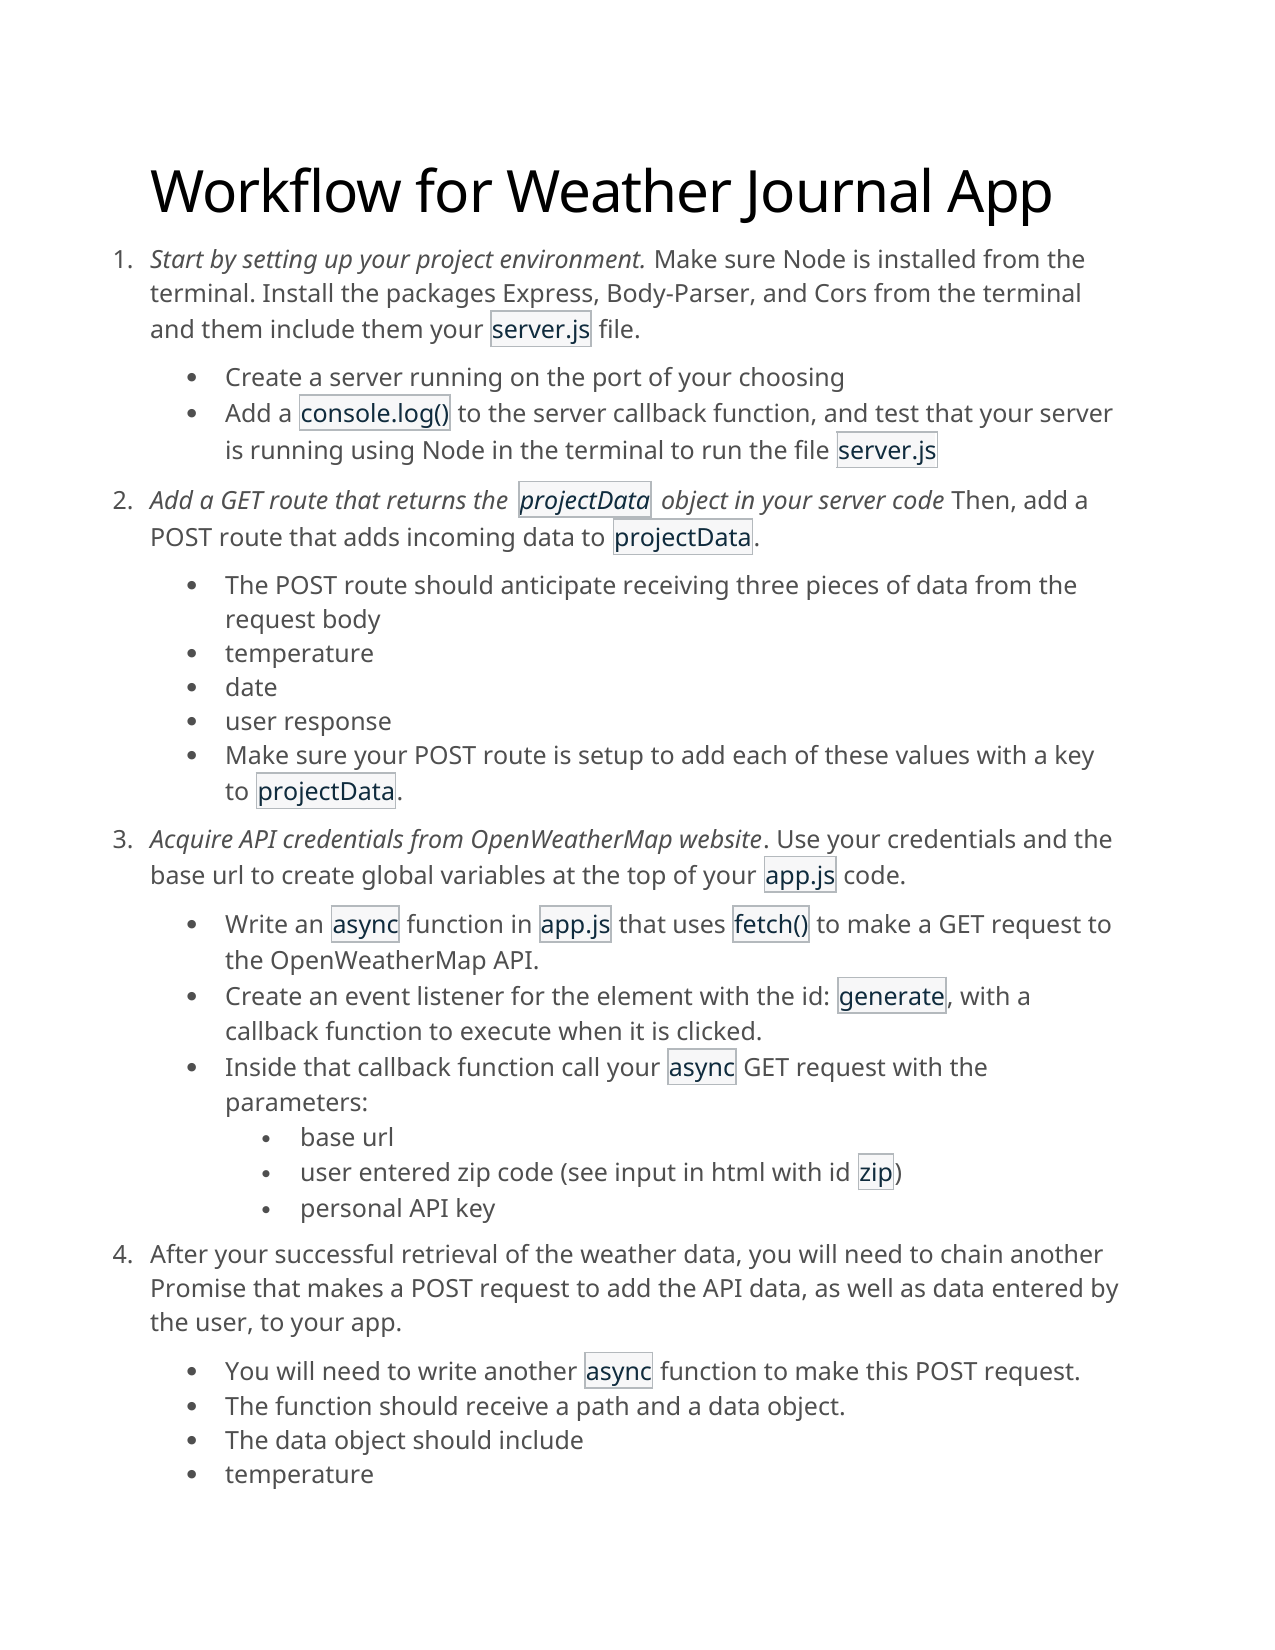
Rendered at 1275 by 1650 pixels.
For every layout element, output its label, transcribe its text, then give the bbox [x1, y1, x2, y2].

list personal API key [262, 1190, 1125, 1224]
list You will need to write another async function to make this POST request. [653, 1352, 1125, 1389]
list Acquire API credentials from OpenWeatherMap website. Use your credentials and the base url to create global variables at the top of your app.js code. [112, 822, 1125, 893]
list After your successful retrieval of the weather data, you will need to chain another Promise that makes a POST request to add the API data, as well as data entered by the user, to your app. [112, 1237, 1125, 1339]
list Make sure your POST route is setup to add each of these values with a key to projectData. [187, 738, 1125, 809]
list Add a GET route that returns the projectData object in your server code Then, add a POST route that adds incoming data to projectData. [652, 481, 1125, 555]
list The POST route should anticipate receiving three pieces of data from the request body [187, 568, 1125, 636]
list date [187, 670, 1125, 704]
list Create a server running on the port of your choosing [187, 360, 1125, 394]
list user entered zip code (see input in html with id zip) [262, 1153, 858, 1190]
list user entered zip code (see input in html with id zip) [894, 1153, 1125, 1190]
list Create an event listener for the element with the id: generate, with a callback function to execute when it is clicked. [187, 977, 1125, 1048]
list Add a console.log() to the server callback function, and test that your server is running using Node in the terminal to run the file server.js [187, 394, 1125, 468]
list The data object should include [187, 1423, 1125, 1457]
list You will need to write another async function to make this POST request. [187, 1352, 584, 1389]
list Write an async function in app.js that uses fetch() to make a GET request to the OpenWeatherMap API. [187, 905, 1125, 977]
list Inside that callback function call your async GET request with the parameters: [187, 1048, 1125, 1119]
list Start by setting up your project environment. Make sure Node is installed from the terminal. Install the packages Express, Body-Parser, and Cors from the terminal and them include them your server.js file. [112, 242, 1125, 347]
list Add a GET route that returns the projectData object in your server code Then, add a POST route that adds incoming data to projectData. [112, 481, 613, 555]
list The function should receive a path and a data object. [187, 1389, 1125, 1423]
list temperature [187, 1457, 1125, 1491]
list base url [262, 1119, 1125, 1153]
list temperature [187, 636, 1125, 670]
title Workflow for Weather Journal App [150, 150, 1125, 229]
list user response [187, 704, 1125, 738]
